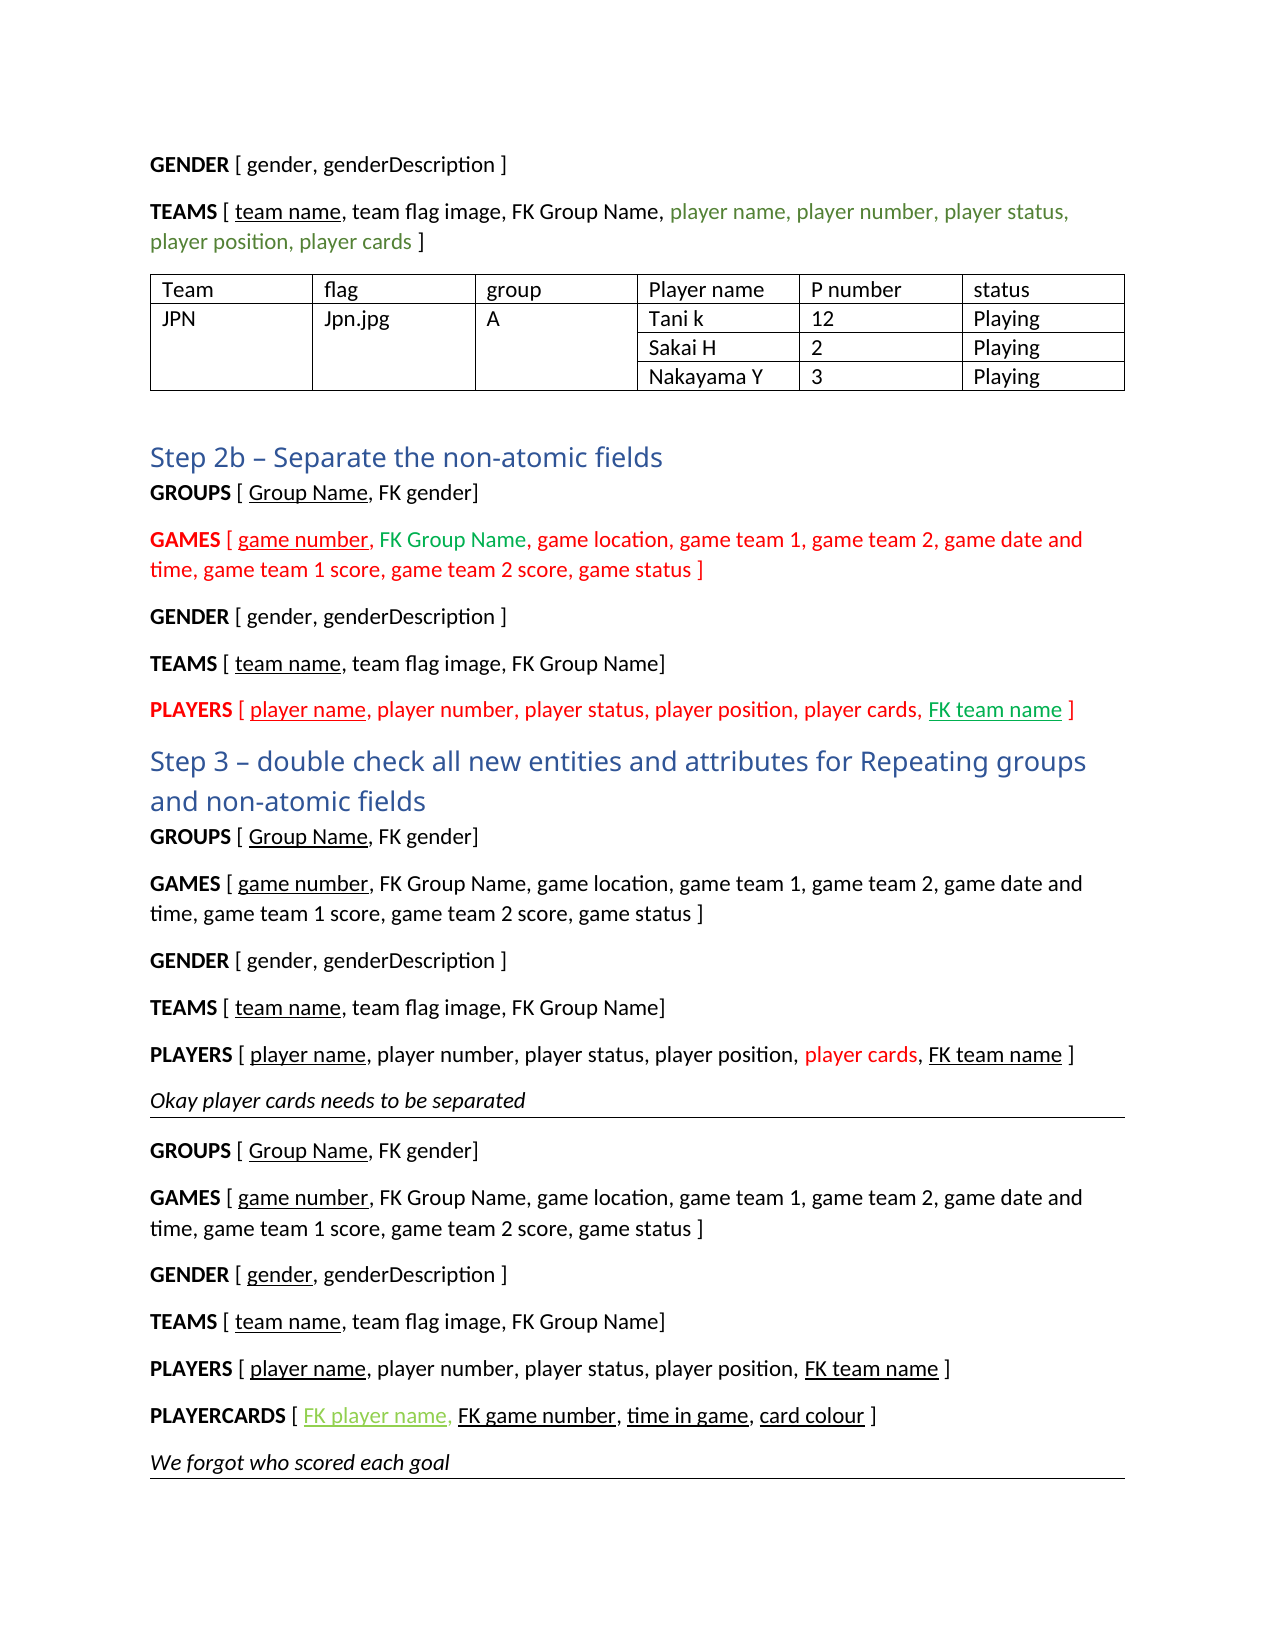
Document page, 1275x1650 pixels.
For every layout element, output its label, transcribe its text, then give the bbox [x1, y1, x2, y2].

table_header status [963, 275, 1124, 303]
table_cell Tani k [638, 304, 799, 332]
text PLAYERS [ player name, player number, player status, player position, player cards, FK team name ] [150, 696, 1125, 724]
text PLAYERS [ player name, player number, player status, player position, FK team name ] [150, 1354, 1125, 1382]
table_cell 3 [800, 362, 962, 390]
table_header group [476, 275, 637, 303]
table_cell Jpn.jpg [313, 304, 475, 390]
subtitle Step 3 – double check all new entities and attributes for Repeating groups and non-atomic fields [150, 742, 1125, 819]
text GROUPS [ Group Name, FK gender] [150, 478, 1125, 506]
text GAMES [ game number, FK Group Name, game location, game team 1, game team 2, game date and time, game team 1 score, game team 2 score, game status ] [150, 869, 1125, 927]
table_header Player name [638, 275, 799, 303]
text TEAMS [ team name, team flag image, FK Group Name] [150, 1307, 1125, 1336]
table_cell A [476, 304, 637, 390]
text GENDER [ gender, genderDescription ] [150, 1261, 1125, 1289]
subtitle Step 2b – Separate the non-atomic fields [150, 438, 1125, 475]
text TEAMS [ team name, team flag image, FK Group Name] [150, 993, 1125, 1021]
table_cell Playing [963, 362, 1124, 390]
table_cell 12 [800, 304, 962, 332]
text GENDER [ gender, genderDescription ] [150, 150, 1125, 178]
text Okay player cards needs to be separated [150, 1087, 1125, 1117]
text TEAMS [ team name, team flag image, FK Group Name] [150, 649, 1125, 677]
table_cell Sakai H [638, 333, 799, 361]
text GROUPS [ Group Name, FK gender] [150, 822, 1125, 850]
table_cell 2 [800, 333, 962, 361]
table_cell Playing [963, 304, 1124, 332]
text GROUPS [ Group Name, FK gender] [150, 1137, 1125, 1165]
table_header flag [313, 275, 475, 303]
text TEAMS [ team name, team flag image, FK Group Name, player name, player number, player status, player position, player cards ] [150, 197, 1125, 255]
text GAMES [ game number, FK Group Name, game location, game team 1, game team 2, game date and time, game team 1 score, game team 2 score, game status ] [150, 525, 1125, 583]
table_cell JPN [151, 304, 312, 390]
text PLAYERS [ player name, player number, player status, player position, player cards, FK team name ] [150, 1040, 1125, 1068]
table_cell Playing [963, 333, 1124, 361]
table_cell Nakayama Y [638, 362, 799, 390]
text We forgot who scored each goal [150, 1448, 1125, 1478]
text PLAYERCARDS [ FK player name, FK game number, time in game, card colour ] [150, 1401, 1125, 1429]
table_header Team [151, 275, 312, 303]
text GENDER [ gender, genderDescription ] [150, 602, 1125, 630]
table_header P number [800, 275, 962, 303]
text GENDER [ gender, genderDescription ] [150, 946, 1125, 974]
text GAMES [ game number, FK Group Name, game location, game team 1, game team 2, game date and time, game team 1 score, game team 2 score, game status ] [150, 1183, 1125, 1242]
